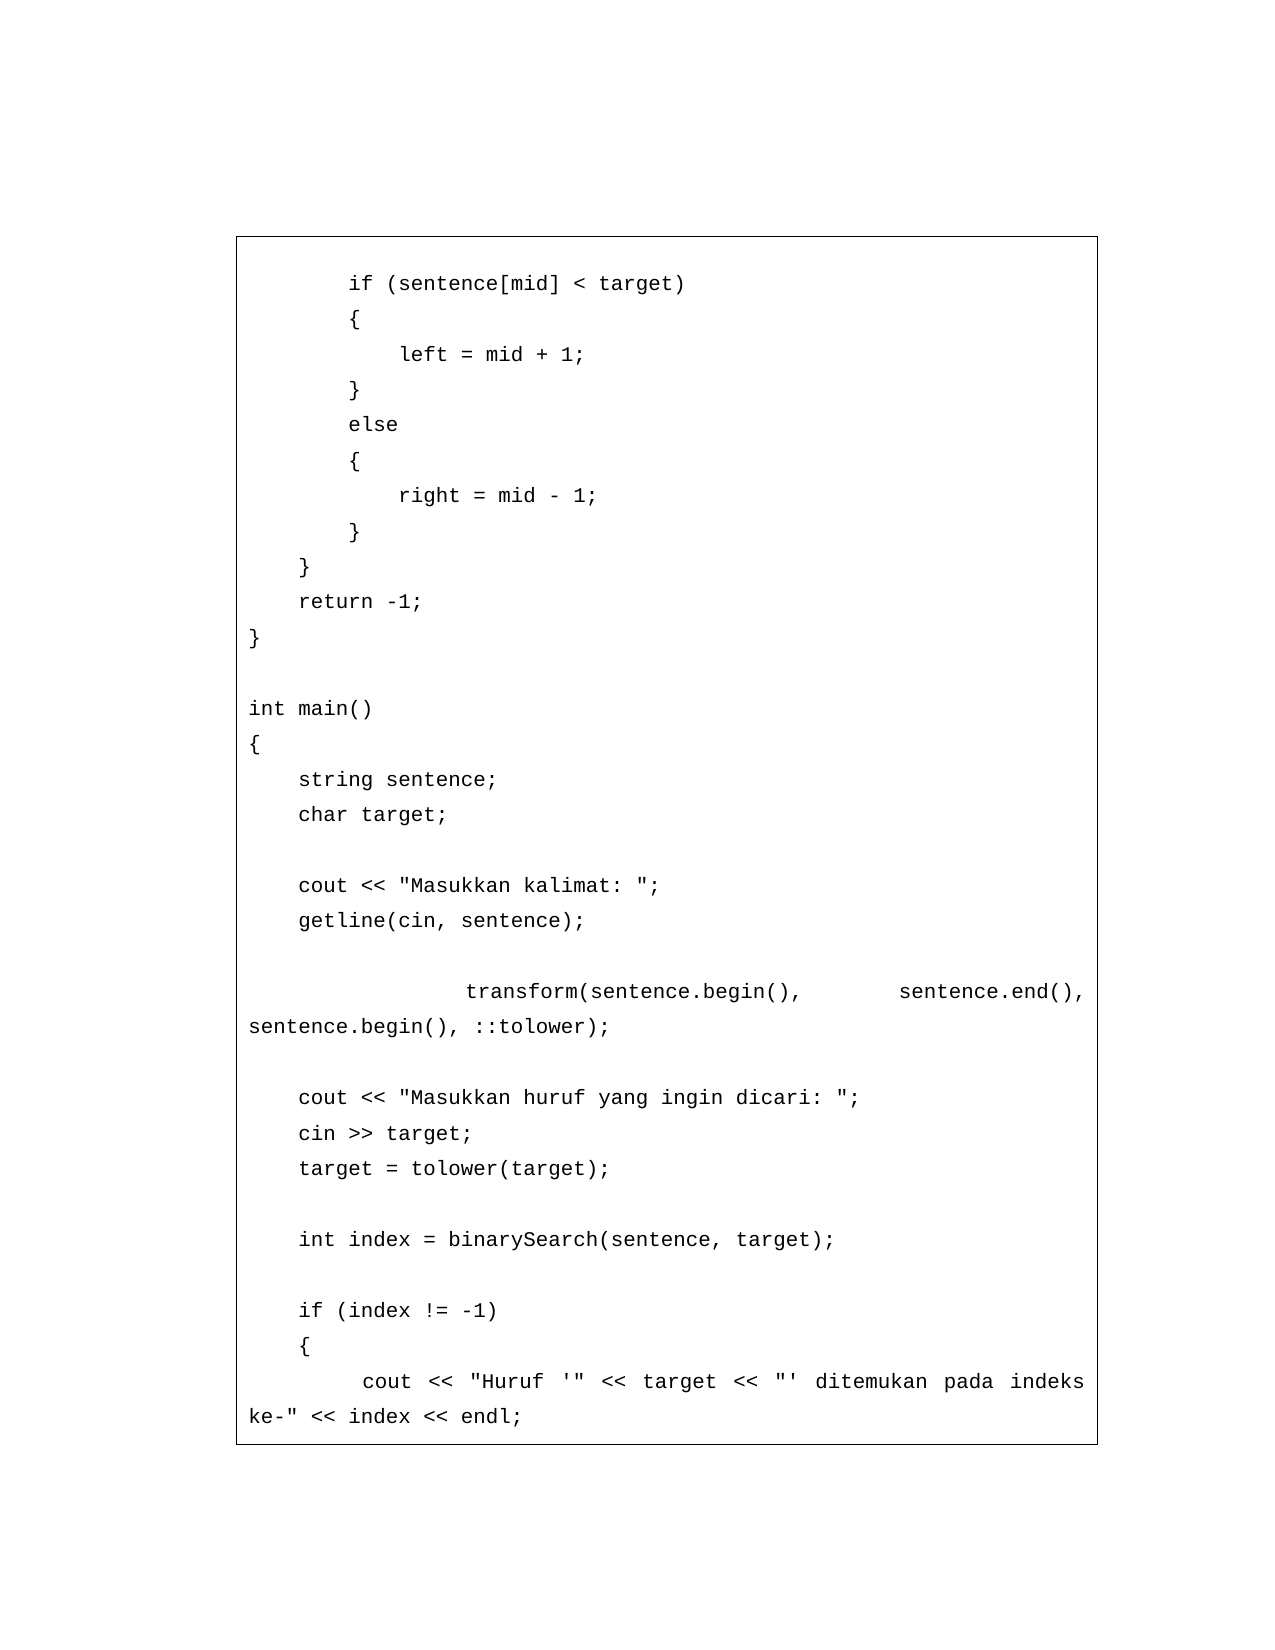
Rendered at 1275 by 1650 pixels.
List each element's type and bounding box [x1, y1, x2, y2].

table_header [237, 237, 1097, 1444]
